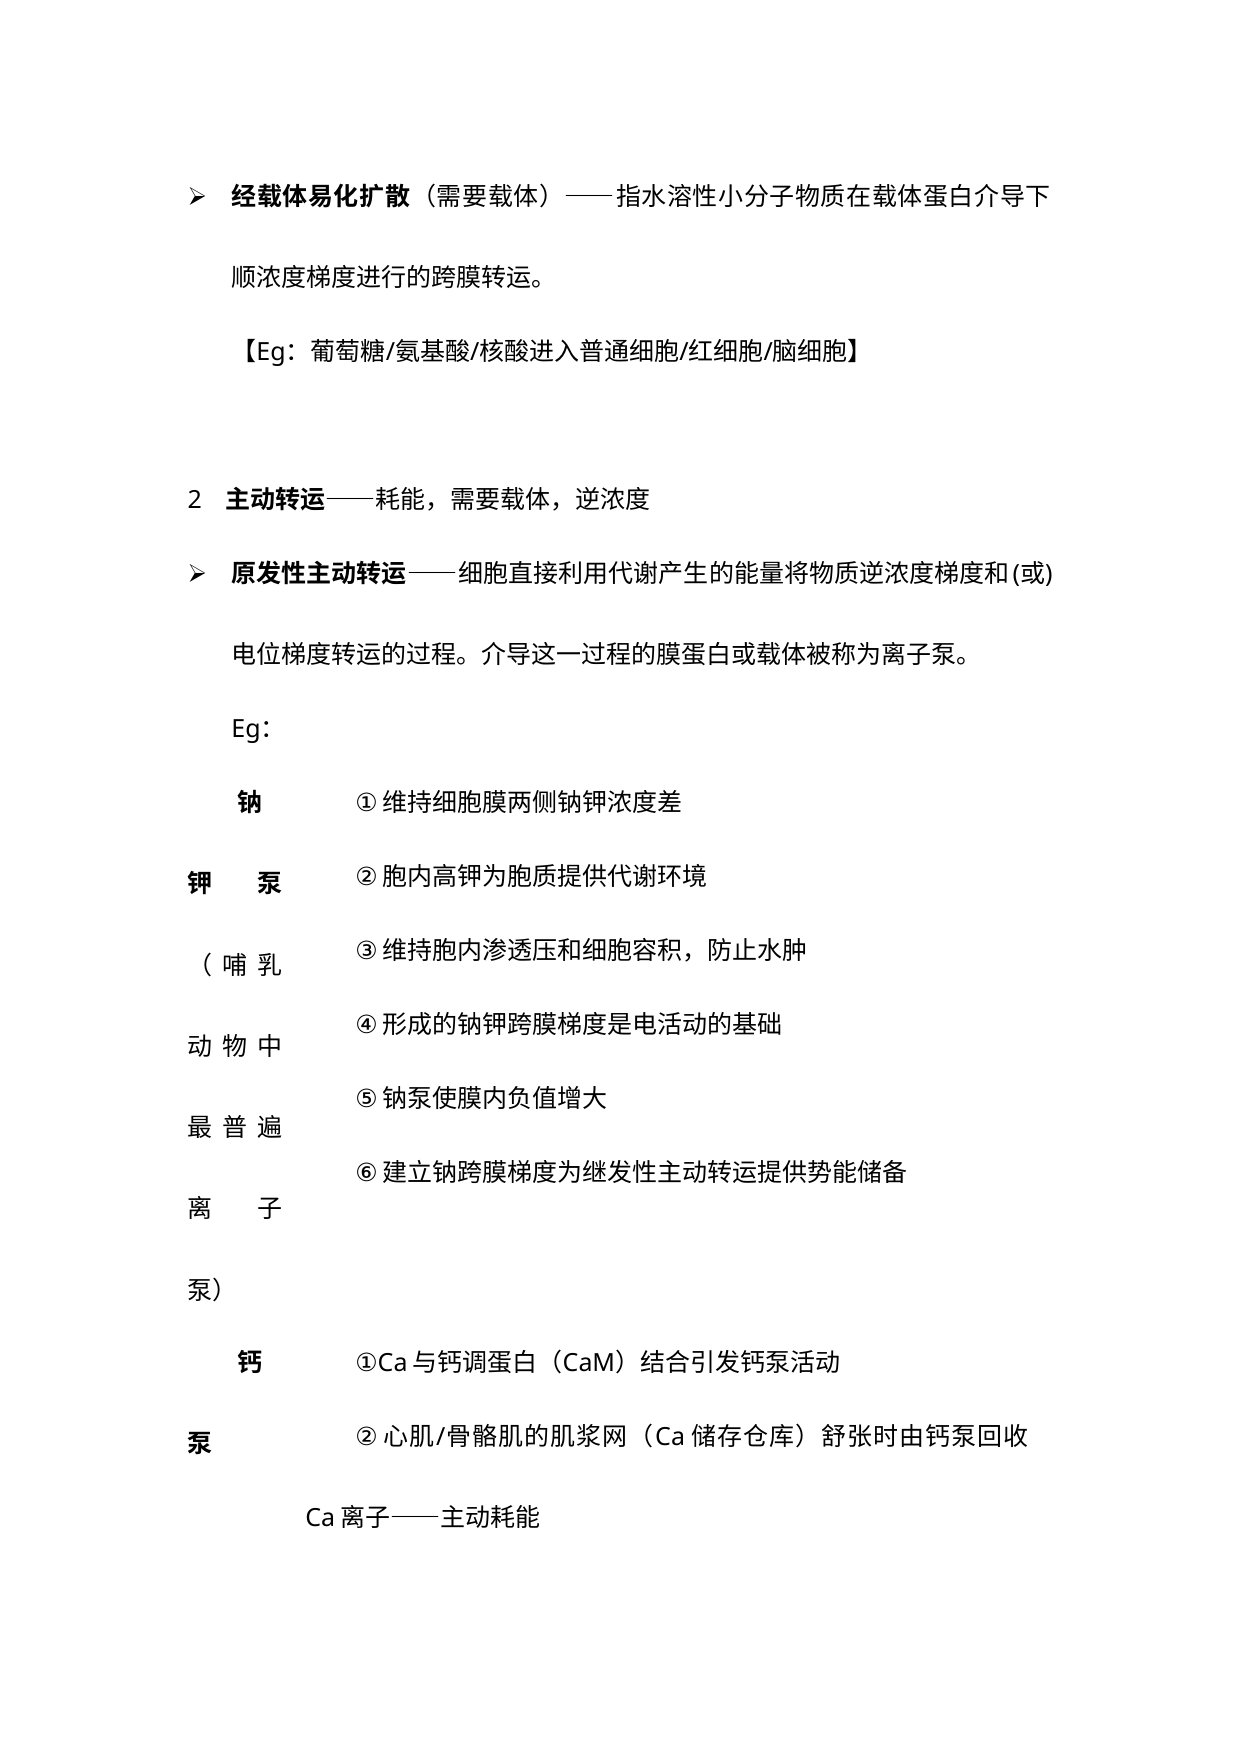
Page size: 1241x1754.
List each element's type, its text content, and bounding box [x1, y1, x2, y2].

table_header ①维持细胞膜两侧钠钾浓度差 ②胞内高钾为胞质提供代谢环境 ③维持胞内渗透压和细胞容积，防止水肿 ④形成的钠钾跨膜梯度是电活动的基础 ⑤钠泵使膜内负值增大 ⑥建立钠跨膜梯度为继发性主动转运提供势能储备 [294, 768, 1040, 1328]
table_header 钠钾泵（哺乳动物中最普遍离子泵） [176, 768, 294, 1328]
list 经载体易化扩散（需要载体）——指水溶性小分子物质在载体蛋白介导下顺浓度梯度进行的跨膜转运。 [187, 162, 1053, 308]
list 主动转运——耗能，需要载体，逆浓度 [187, 465, 1053, 530]
list 【Eg：葡萄糖/氨基酸/核酸进入普通细胞/红细胞/脑细胞】 [231, 317, 1053, 382]
list 原发性主动转运——细胞直接利用代谢产生的能量将物质逆浓度梯度和(或)电位梯度转运的过程。介导这一过程的膜蛋白或载体被称为离子泵。 [187, 539, 1053, 685]
list Eg： [231, 694, 1053, 759]
table_cell ①Ca与钙调蛋白（CaM）结合引发钙泵活动 ②心肌/骨骼肌的肌浆网（Ca储存仓库）舒张时由钙泵回收Ca离子——主动耗能 [294, 1328, 1040, 1555]
table_cell 钙泵 [176, 1328, 294, 1555]
